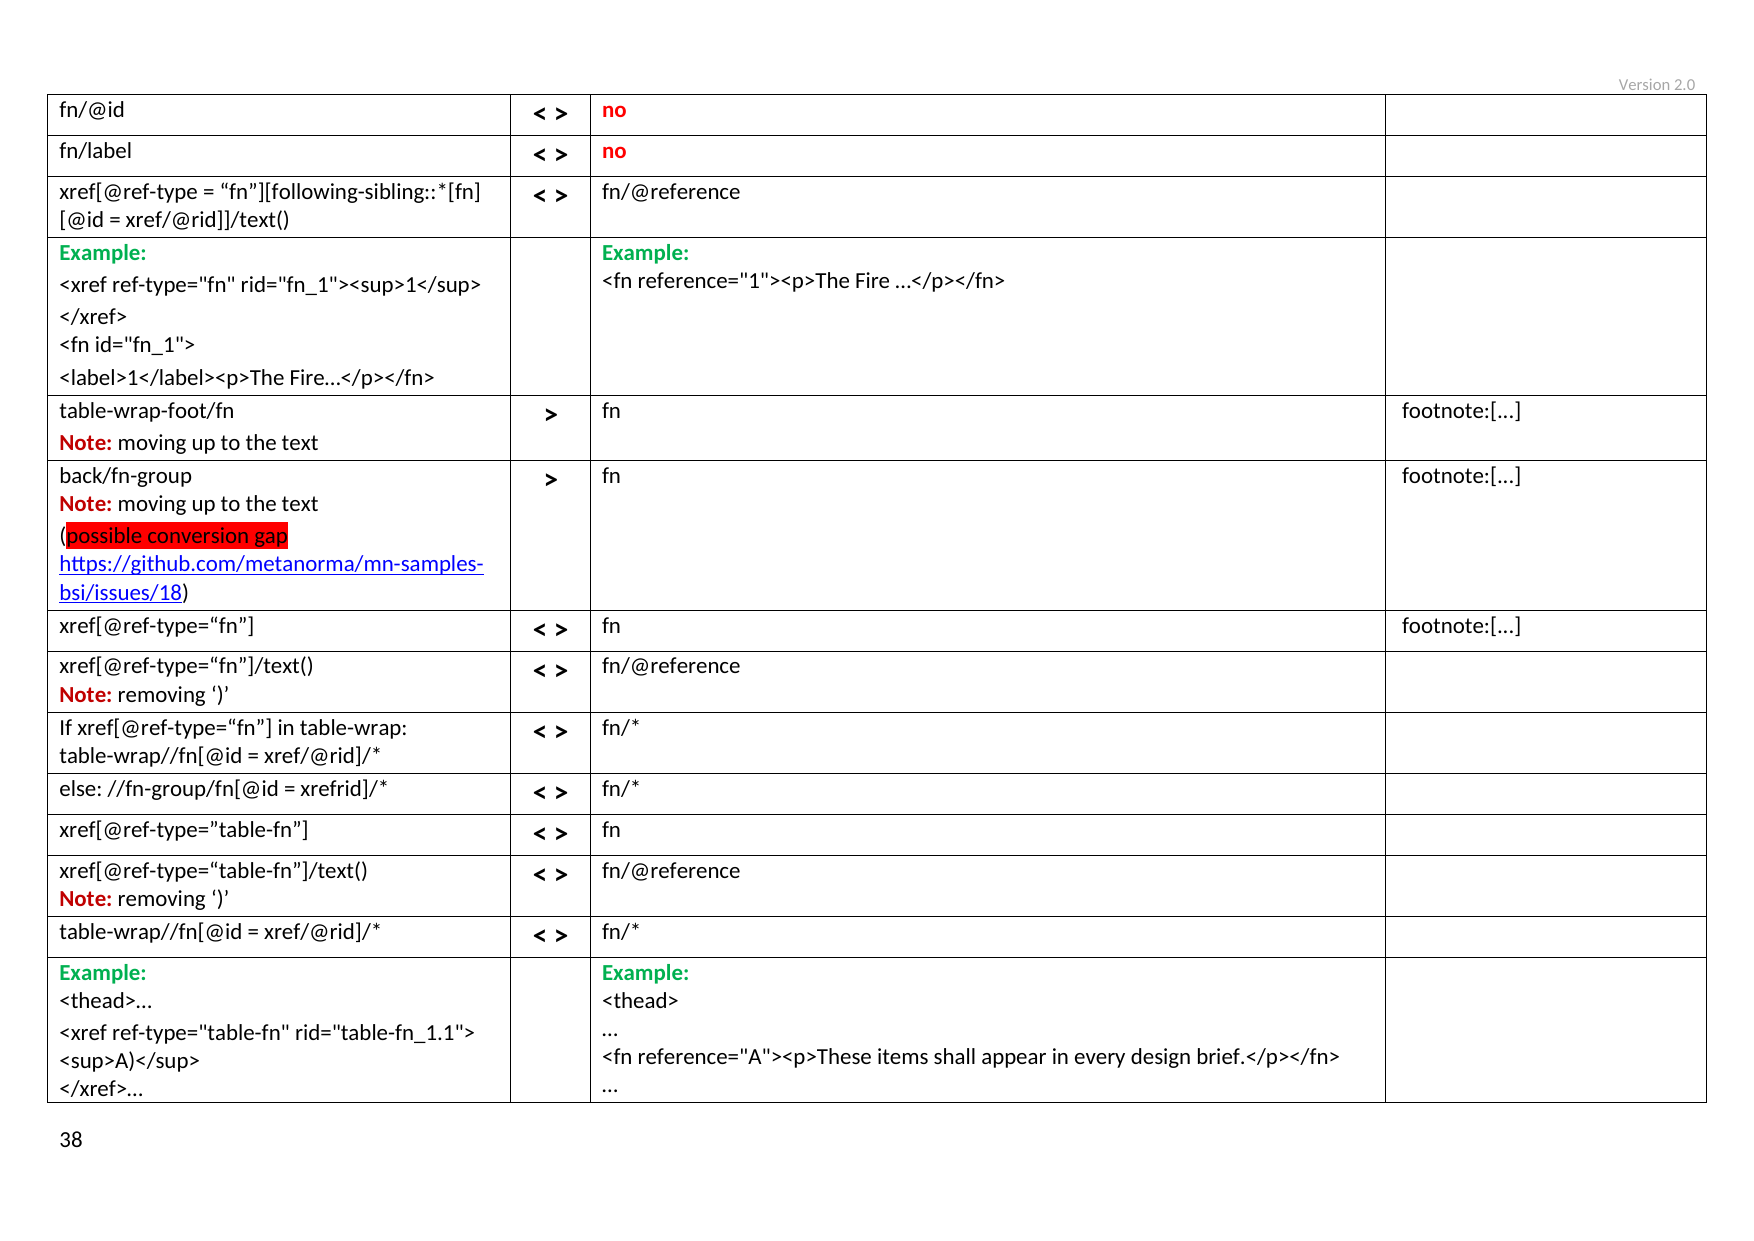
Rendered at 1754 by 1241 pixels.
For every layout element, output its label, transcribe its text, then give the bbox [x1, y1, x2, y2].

table_cell < > [511, 652, 590, 712]
table_cell back/fn-group Note: moving up to the text (possible conversion gap https://github.com/metanorma/mn-samples-bsi/issues/18) [48, 461, 510, 610]
table_cell < > [511, 774, 590, 814]
table_cell no [591, 95, 1385, 135]
table_cell [1386, 177, 1706, 237]
table_cell < > [511, 136, 590, 176]
table_cell < > [511, 611, 590, 651]
table_cell < > [511, 713, 590, 773]
table_cell Example: <fn reference="1"><p>The Fire …</p></fn> [591, 238, 1385, 395]
table_cell [1386, 136, 1706, 176]
table_cell > [511, 396, 590, 460]
table_cell < > [511, 815, 590, 855]
table_cell fn/* [591, 713, 1385, 773]
table_cell [1386, 238, 1706, 395]
table_cell xref[@ref-type=“fn”] [48, 611, 510, 651]
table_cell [48, 958, 510, 1102]
table_cell footnote:[...] [1386, 611, 1706, 651]
table_cell < > [511, 917, 590, 957]
table_cell fn/@reference [591, 652, 1385, 712]
table_cell fn/label [48, 136, 510, 176]
table_cell > [511, 461, 590, 610]
table_cell fn/@reference [591, 856, 1385, 916]
table_cell [1386, 958, 1706, 1102]
table_cell [1386, 917, 1706, 957]
table_cell fn/@id [48, 95, 510, 135]
table_cell xref[@ref-type = “fn”][following-sibling::*[fn][@id = xref/@rid]]/text() [48, 177, 510, 237]
table_cell [1386, 713, 1706, 773]
table_cell xref[@ref-type=”table-fn”] [48, 815, 510, 855]
table_cell [1386, 95, 1706, 135]
table_cell [511, 238, 590, 395]
table_cell [1386, 774, 1706, 814]
table_cell footnote:[...] [1386, 461, 1706, 610]
table_cell fn/@reference [591, 177, 1385, 237]
table_cell footnote:[...] [1386, 396, 1706, 460]
table_cell [1386, 652, 1706, 712]
table_cell < > [511, 95, 590, 135]
table_cell < > [511, 856, 590, 916]
table_cell [511, 958, 590, 1102]
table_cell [591, 958, 1385, 1102]
table_cell [1386, 856, 1706, 916]
table_cell fn/* [591, 917, 1385, 957]
table_cell table-wrap-foot/fn Note: moving up to the text [48, 396, 510, 460]
table_cell fn/* [591, 774, 1385, 814]
table_cell Example: <xref ref-type="fn" rid="fn_1"><sup>1</sup> </xref> <fn id="fn_1"> <label>1</label><p>The Fire…</p></fn> [48, 238, 510, 395]
table_cell no [591, 136, 1385, 176]
table_cell else: //fn-group/fn[@id = xrefrid]/* [48, 774, 510, 814]
table_cell fn [591, 815, 1385, 855]
table_cell < > [511, 177, 590, 237]
table_cell If xref[@ref-type=“fn”] in table-wrap: table-wrap//fn[@id = xref/@rid]/* [48, 713, 510, 773]
table_cell xref[@ref-type=“fn”]/text() Note: removing ‘)’ [48, 652, 510, 712]
table_cell fn [591, 611, 1385, 651]
table_cell fn [591, 461, 1385, 610]
table_cell [1386, 815, 1706, 855]
table_cell table-wrap//fn[@id = xref/@rid]/* [48, 917, 510, 957]
table_cell xref[@ref-type=“table-fn”]/text() Note: removing ‘)’ [48, 856, 510, 916]
table_cell fn [591, 396, 1385, 460]
